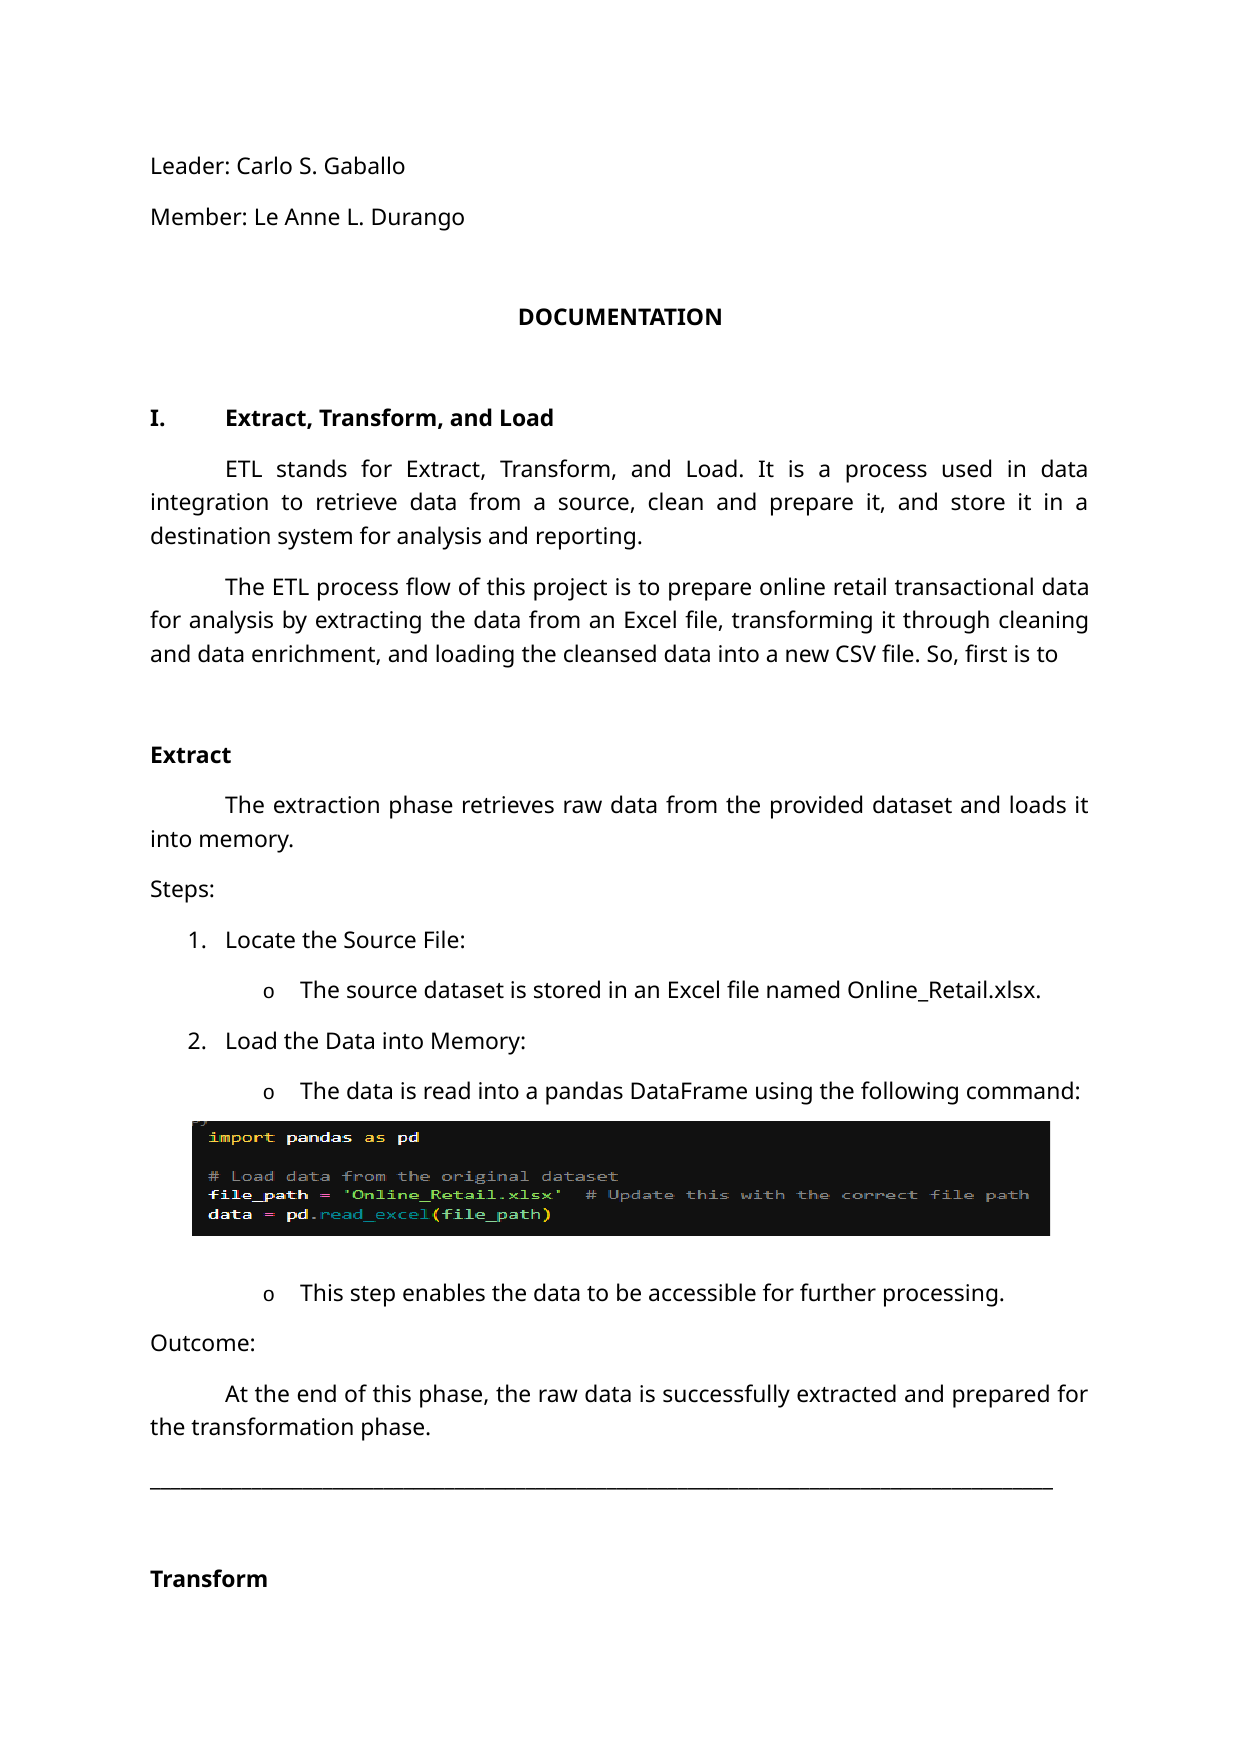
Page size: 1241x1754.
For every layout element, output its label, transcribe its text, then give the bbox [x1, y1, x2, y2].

text _________________________________________________________________________________________ [150, 1462, 1090, 1493]
text At the end of this phase, the raw data is successfully extracted and prepared for the transformation phase. [150, 1377, 1090, 1442]
text The ETL process flow of this project is to prepare online retail transactional data for analysis by extracting the data from an Excel file, transforming it through cleaning and data enrichment, and loading the cleansed data into a new CSV file. So, first is to [150, 570, 1090, 669]
list The source dataset is stored in an Excel file named Online_Retail.xlsx. [262, 974, 1090, 1005]
text Outcome: [150, 1327, 1090, 1358]
text Leader: Carlo S. Gaballo [150, 150, 1090, 181]
list The data is read into a pandas DataFrame using the following command: [262, 1075, 1090, 1106]
text Steps: [150, 873, 1090, 904]
text Member: Le Anne L. Durango [150, 200, 1090, 232]
text Extract [150, 739, 1090, 770]
text ETL stands for Extract, Transform, and Load. It is a process used in data integration to retrieve data from a source, clean and prepare it, and store it in a destination system for analysis and reporting. [150, 452, 1090, 551]
list This step enables the data to be accessible for further processing. [262, 1277, 1090, 1308]
list Locate the Source File: [187, 924, 1090, 955]
text The extraction phase retrieves raw data from the provided dataset and loads it into memory. [150, 789, 1090, 854]
text DOCUMENTATION [150, 301, 1090, 332]
list Extract, Transform, and Load [150, 402, 1090, 433]
text Transform [150, 1562, 1090, 1594]
list Load the Data into Memory: [187, 1024, 1090, 1056]
picture [192, 1121, 1050, 1236]
